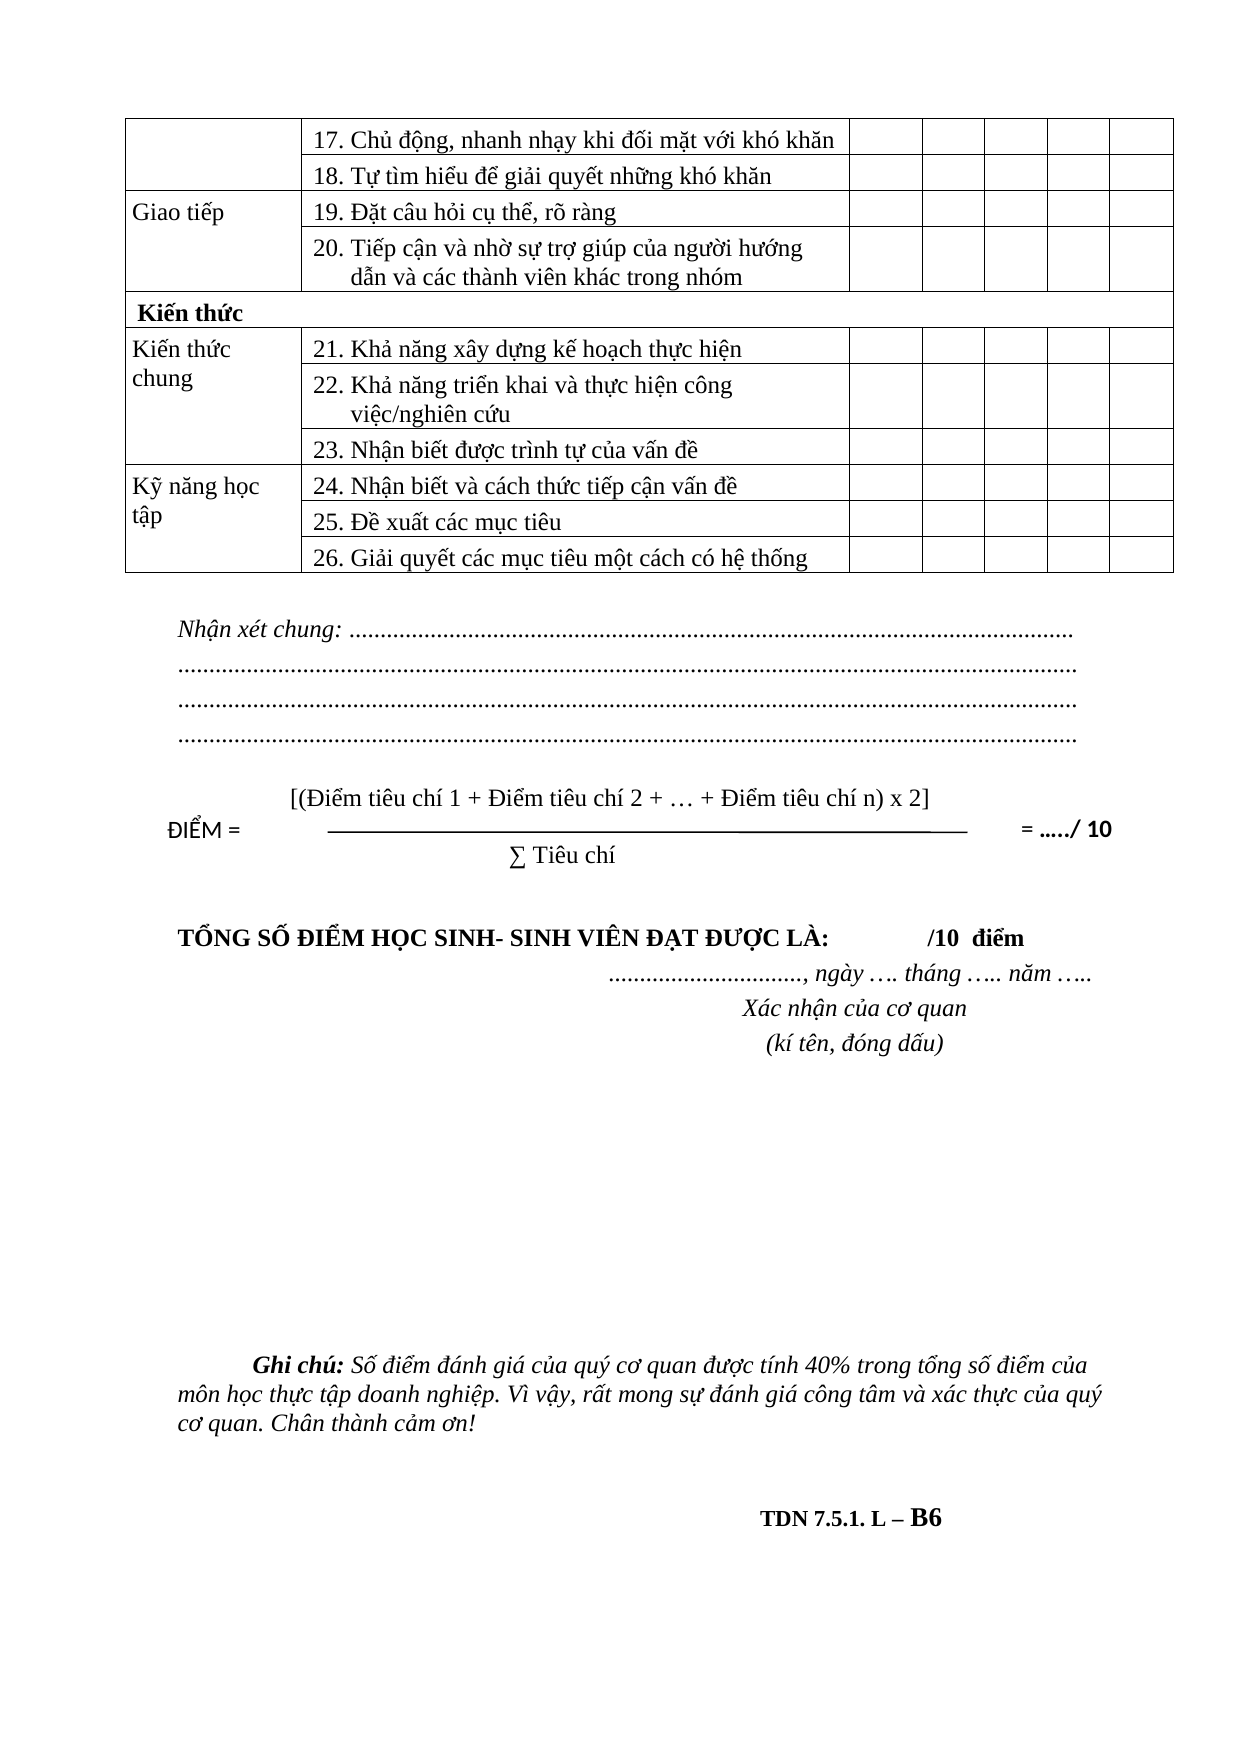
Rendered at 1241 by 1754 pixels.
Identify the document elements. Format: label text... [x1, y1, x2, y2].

table_cell [1110, 155, 1173, 190]
table_cell [850, 465, 922, 500]
table_cell Tiếp cận và nhờ sự trợ giúp của người hướng dẫn và các thành viên khác trong nhóm [302, 227, 849, 291]
table_cell [1110, 227, 1173, 291]
text ................................................................................................................................................ [177, 649, 1122, 678]
text Nhận xét chung: .................................................................................................................... [177, 614, 1122, 643]
table_cell Đề xuất các mục tiêu [302, 501, 849, 536]
text (kí tên, đóng dấu) [590, 1028, 1122, 1057]
table_cell [985, 429, 1047, 464]
table_cell [1048, 364, 1109, 428]
table_cell Chủ động, nhanh nhạy khi đối mặt với khó khăn [302, 119, 849, 154]
table_cell [1048, 465, 1109, 500]
table_cell Khả năng xây dựng kế hoạch thực hiện [302, 328, 849, 363]
table_cell Nhận biết và cách thức tiếp cận vấn đề [302, 465, 849, 500]
table_cell [1048, 227, 1109, 291]
table_cell [1048, 191, 1109, 226]
table_cell [985, 465, 1047, 500]
table_cell [985, 328, 1047, 363]
table_cell [850, 537, 922, 572]
text [(Điểm tiêu chí 1 + Điểm tiêu chí 2 + … + Điểm tiêu chí n) x 2] [177, 783, 1122, 812]
table_cell [1110, 191, 1173, 226]
table_cell [1048, 155, 1109, 190]
table_cell Kiến thức chung [126, 328, 301, 464]
table_cell [923, 537, 984, 572]
table_cell [1048, 501, 1109, 536]
table_cell Khả năng triển khai và thực hiện công việc/nghiên cứu [302, 364, 849, 428]
table_cell [923, 429, 984, 464]
table_cell [850, 155, 922, 190]
table_cell Đặt câu hỏi cụ thể, rõ ràng [302, 191, 849, 226]
table_cell [1110, 364, 1173, 428]
text ..............................., ngày …. tháng ….. năm ….. [590, 958, 1122, 987]
text TỔNG SỐ ĐIỂM HỌC SINH- SINH VIÊN ĐẠT ĐƯỢC LÀ: /10 điểm [177, 923, 1122, 952]
table_cell [850, 119, 922, 154]
table_cell [1110, 501, 1173, 536]
table_cell [923, 364, 984, 428]
table_cell [850, 227, 922, 291]
table_cell [1110, 119, 1173, 154]
table_cell [1048, 328, 1109, 363]
table_cell [923, 119, 984, 154]
table_cell [985, 364, 1047, 428]
text Xác nhận của cơ quan [515, 993, 1122, 1022]
table_cell [850, 429, 922, 464]
table_cell [923, 328, 984, 363]
table_cell [1048, 429, 1109, 464]
table_cell [923, 155, 984, 190]
table_cell Giải quyết các mục tiêu một cách có hệ thống [302, 537, 849, 572]
table_cell [850, 328, 922, 363]
table_cell Tự tìm hiểu để giải quyết những khó khăn [302, 155, 849, 190]
text ∑ Tiêu chí [278, 841, 1122, 869]
text ................................................................................................................................................ [177, 684, 1122, 713]
table_cell [1048, 119, 1109, 154]
table_cell [923, 501, 984, 536]
table_cell [1048, 537, 1109, 572]
table_cell [1110, 465, 1173, 500]
table_cell [985, 537, 1047, 572]
table_cell [985, 155, 1047, 190]
table_cell [1110, 328, 1173, 363]
table_cell [850, 501, 922, 536]
text ................................................................................................................................................ [177, 719, 1122, 748]
table_cell [923, 227, 984, 291]
table_cell [985, 119, 1047, 154]
table_cell Kỹ năng học tập [126, 465, 301, 572]
table_cell [850, 364, 922, 428]
table_cell Nhận biết được trình tự của vấn đề [302, 429, 849, 464]
table_cell Giao tiếp [126, 191, 301, 291]
table_cell [1110, 537, 1173, 572]
table_cell Kiến thức [126, 292, 1173, 327]
table_cell [985, 191, 1047, 226]
table_cell [985, 501, 1047, 536]
table_cell [985, 227, 1047, 291]
table_cell [923, 465, 984, 500]
table_cell [1110, 429, 1173, 464]
text Ghi chú: Số điểm đánh giá của quý cơ quan được tính 40% trong tổng số điểm của môn học thực tập doanh nghiệp. Vì vậy, rất mong sự đánh giá công tâm và xác thực của quý cơ quan. Chân thành cảm ơn! [177, 1351, 1122, 1437]
table_cell [923, 191, 984, 226]
table_cell [850, 191, 922, 226]
